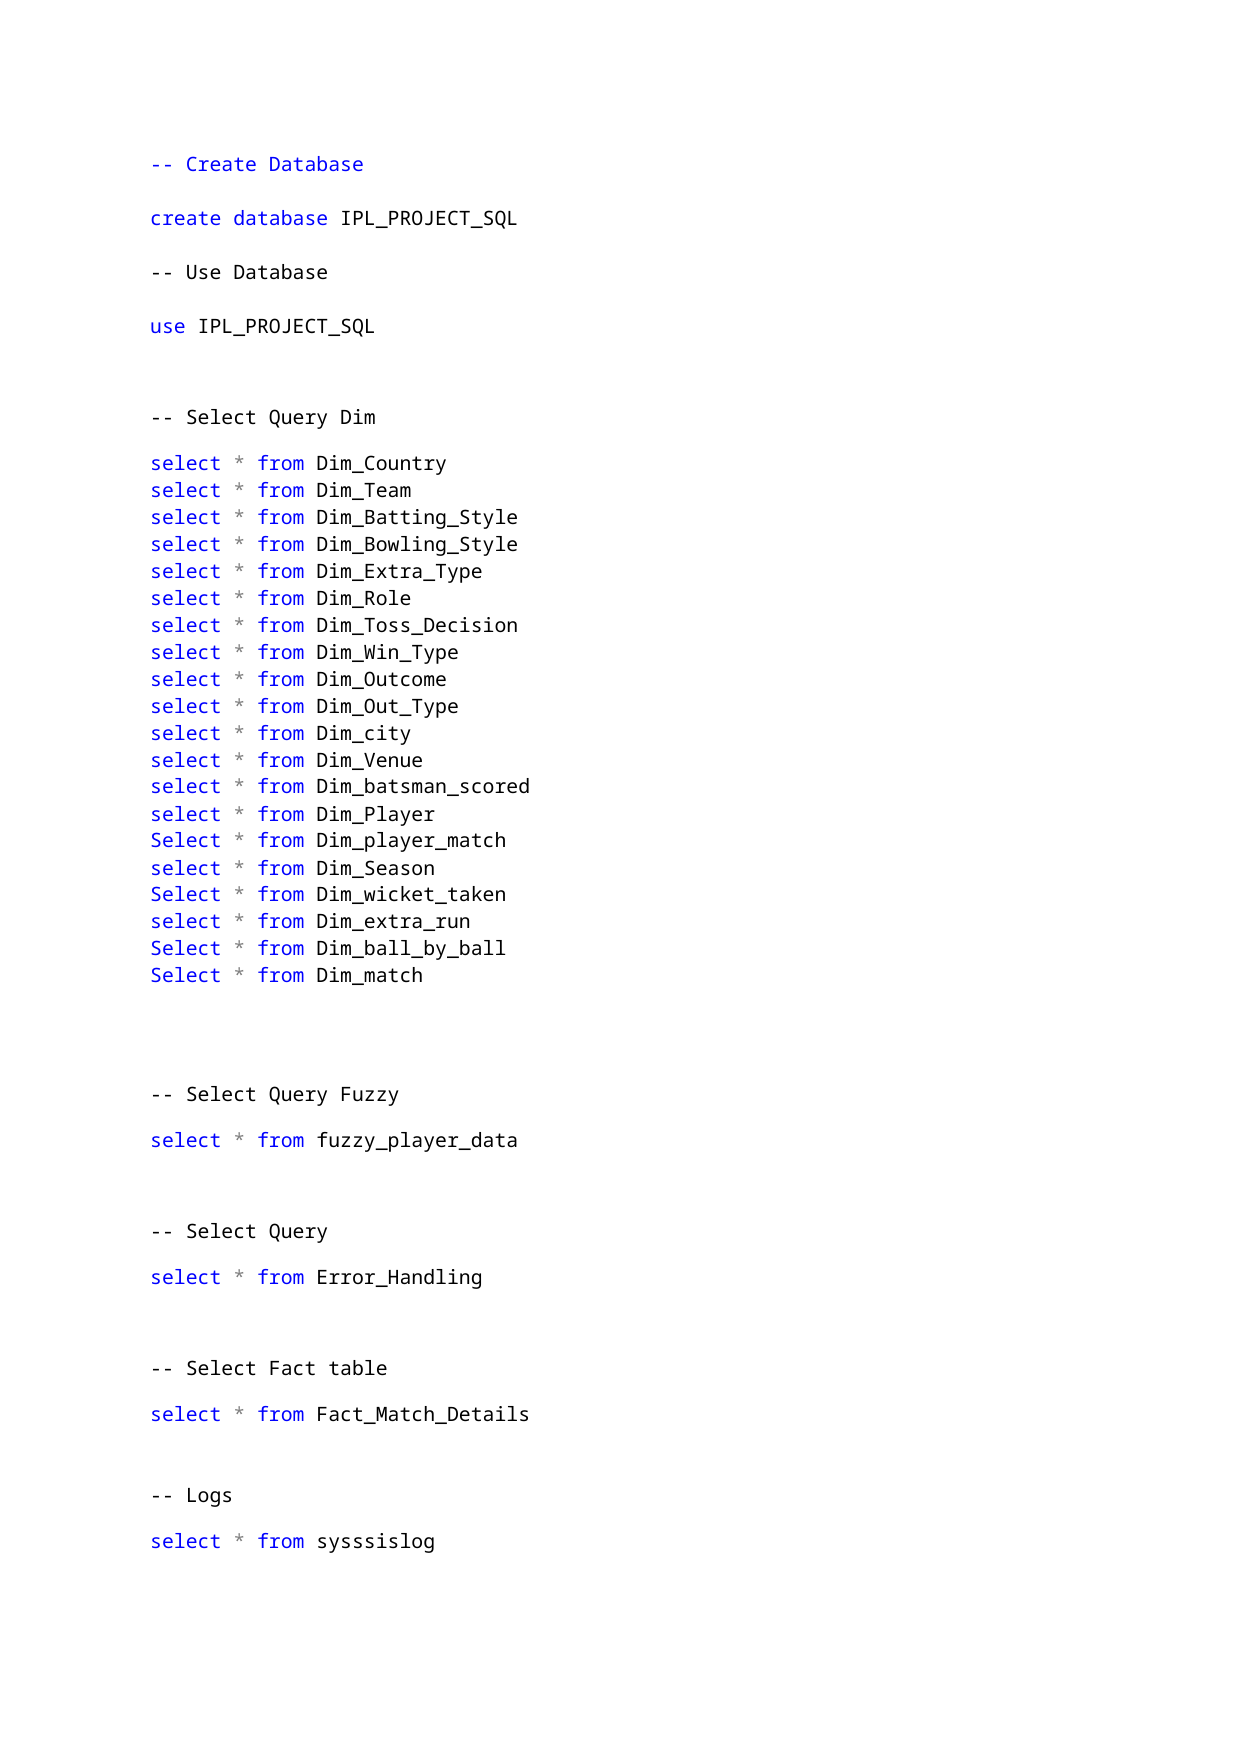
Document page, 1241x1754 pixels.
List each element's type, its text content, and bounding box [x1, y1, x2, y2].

text select * from Dim_Win_Type [150, 638, 1090, 665]
text Select * from Dim_wicket_taken [150, 881, 1090, 908]
text -- Select Query [150, 1217, 1090, 1244]
text select * from Dim_Outcome [150, 665, 1090, 692]
text select * from Dim_Role [150, 584, 1090, 611]
text select * from Dim_batsman_scored [150, 773, 1090, 800]
text select * from Dim_Out_Type [150, 692, 1090, 719]
text use IPL_PROJECT_SQL [150, 312, 1090, 339]
text select * from Dim_Bowling_Style [150, 530, 1090, 557]
text select * from Dim_Batting_Style [150, 503, 1090, 530]
text select * from Dim_Player [150, 800, 1090, 827]
text Select * from Dim_ball_by_ball [150, 935, 1090, 962]
text select * from Dim_Team [150, 476, 1090, 503]
text -- Use Database [150, 258, 1090, 285]
text select * from Fact_Match_Details [150, 1400, 1090, 1427]
text -- Select Query Fuzzy [150, 1080, 1090, 1107]
text select * from sysssislog [150, 1527, 1090, 1554]
text -- Create Database [150, 150, 1090, 177]
text select * from Dim_Venue [150, 746, 1090, 773]
text select * from Dim_city [150, 719, 1090, 746]
text Select * from Dim_player_match [150, 827, 1090, 854]
text select * from Error_Handling [150, 1263, 1090, 1290]
text create database IPL_PROJECT_SQL [150, 204, 1090, 231]
text select * from Dim_Country [150, 449, 1090, 476]
text select * from Dim_Toss_Decision [150, 611, 1090, 638]
text -- Select Query Dim [150, 403, 1090, 430]
text select * from Dim_extra_run [150, 908, 1090, 935]
text select * from fuzzy_player_data [150, 1126, 1090, 1153]
text -- Select Fact table [150, 1354, 1090, 1381]
text select * from Dim_Extra_Type [150, 557, 1090, 584]
text Select * from Dim_match [150, 962, 1090, 989]
text select * from Dim_Season [150, 854, 1090, 881]
text -- Logs [150, 1481, 1090, 1508]
